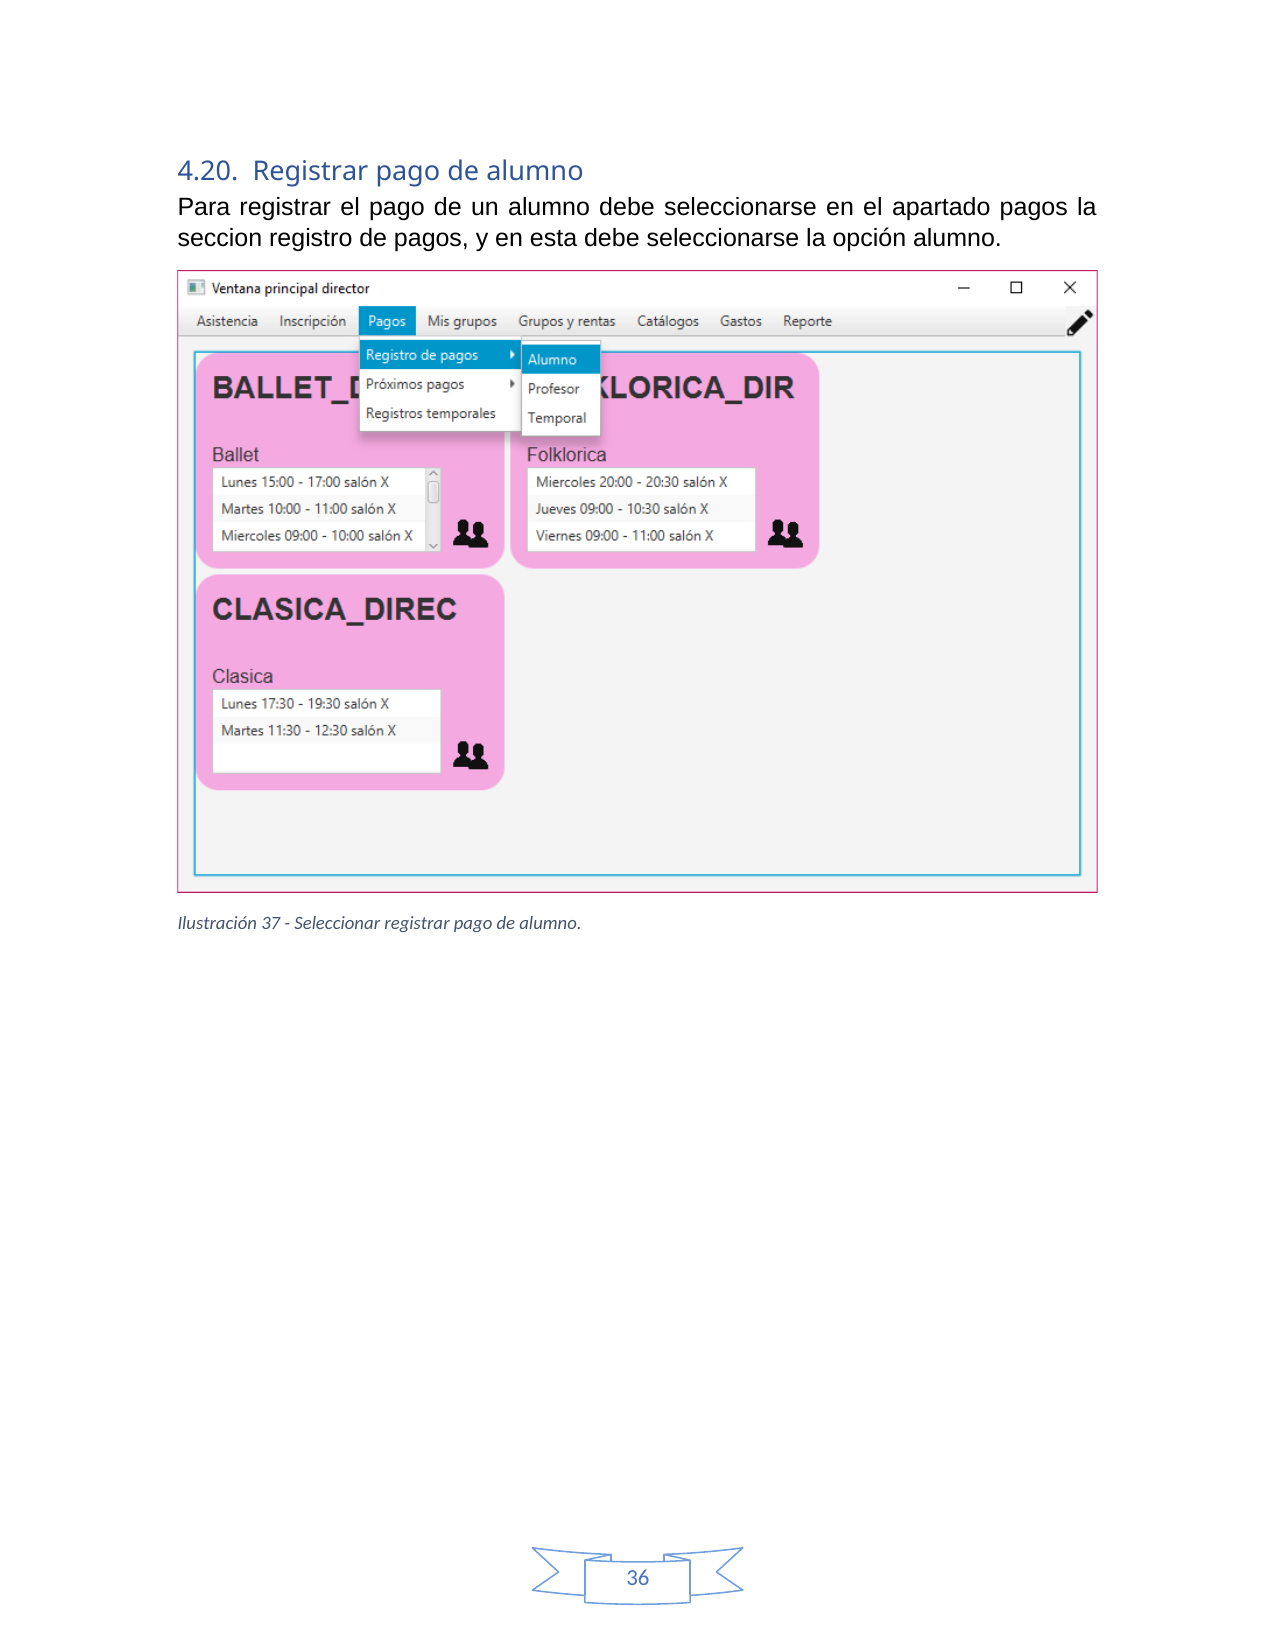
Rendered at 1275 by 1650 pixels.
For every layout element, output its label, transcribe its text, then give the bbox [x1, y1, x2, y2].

picture [177, 270, 1098, 893]
subtitle Registrar pago de alumno [177, 152, 1098, 189]
text Para registrar el pago de un alumno debe seleccionarse en el apartado pagos la seccion registro de pagos, y en esta debe seleccionarse la opción alumno. [177, 192, 1098, 251]
text Ilustración 37 - Seleccionar registrar pago de alumno. [177, 911, 1098, 934]
